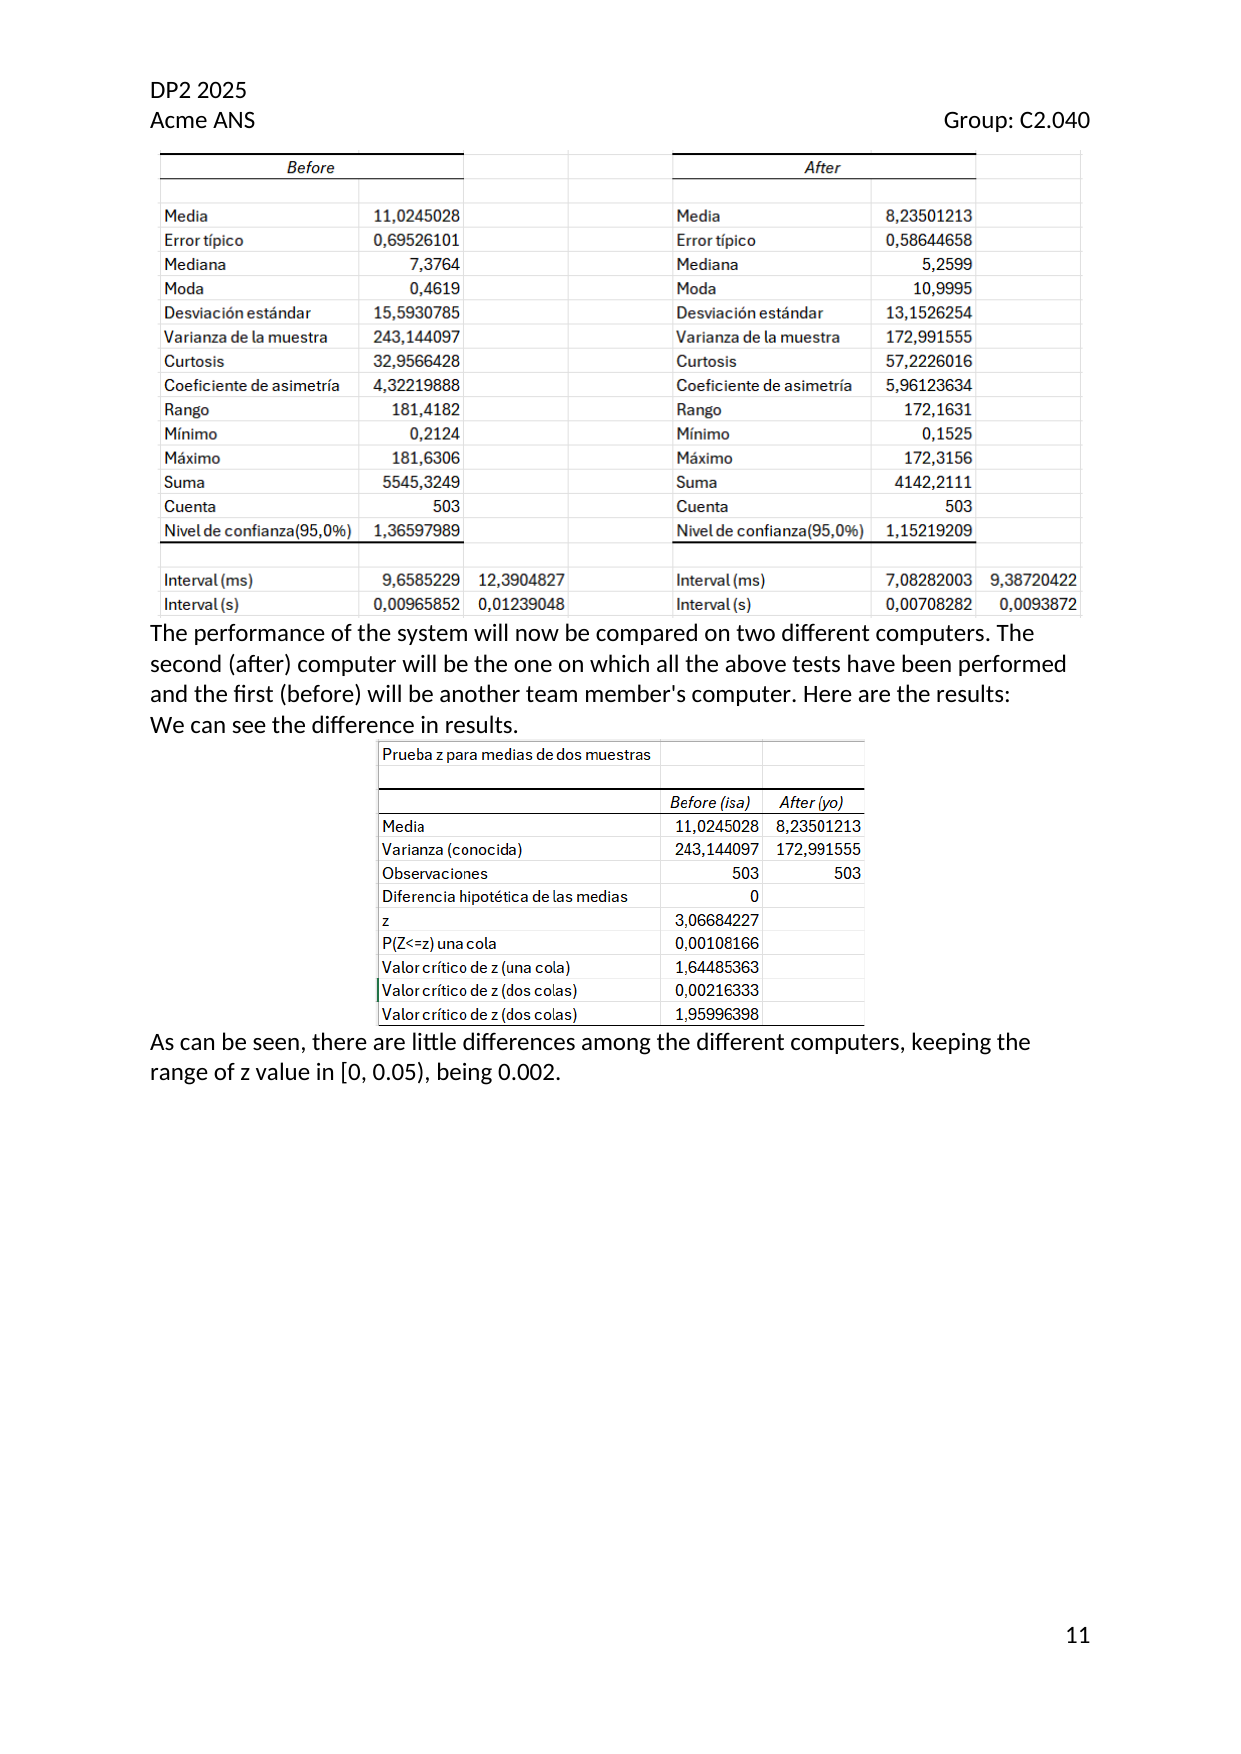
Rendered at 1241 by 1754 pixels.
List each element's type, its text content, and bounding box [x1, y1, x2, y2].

picture [375, 739, 865, 1026]
text The performance of the system will now be compared on two different computers. The second (after) computer will be the one on which all the above tests have been performed and the first (before) will be another team member's computer. Here are the results: [150, 617, 1090, 709]
text As can be seen, there are little differences among the different computers, keeping the range of z value in [0, 0.05), being 0.002. [150, 1026, 1090, 1087]
text We can see the difference in results. [150, 709, 1090, 739]
picture [157, 150, 1083, 618]
